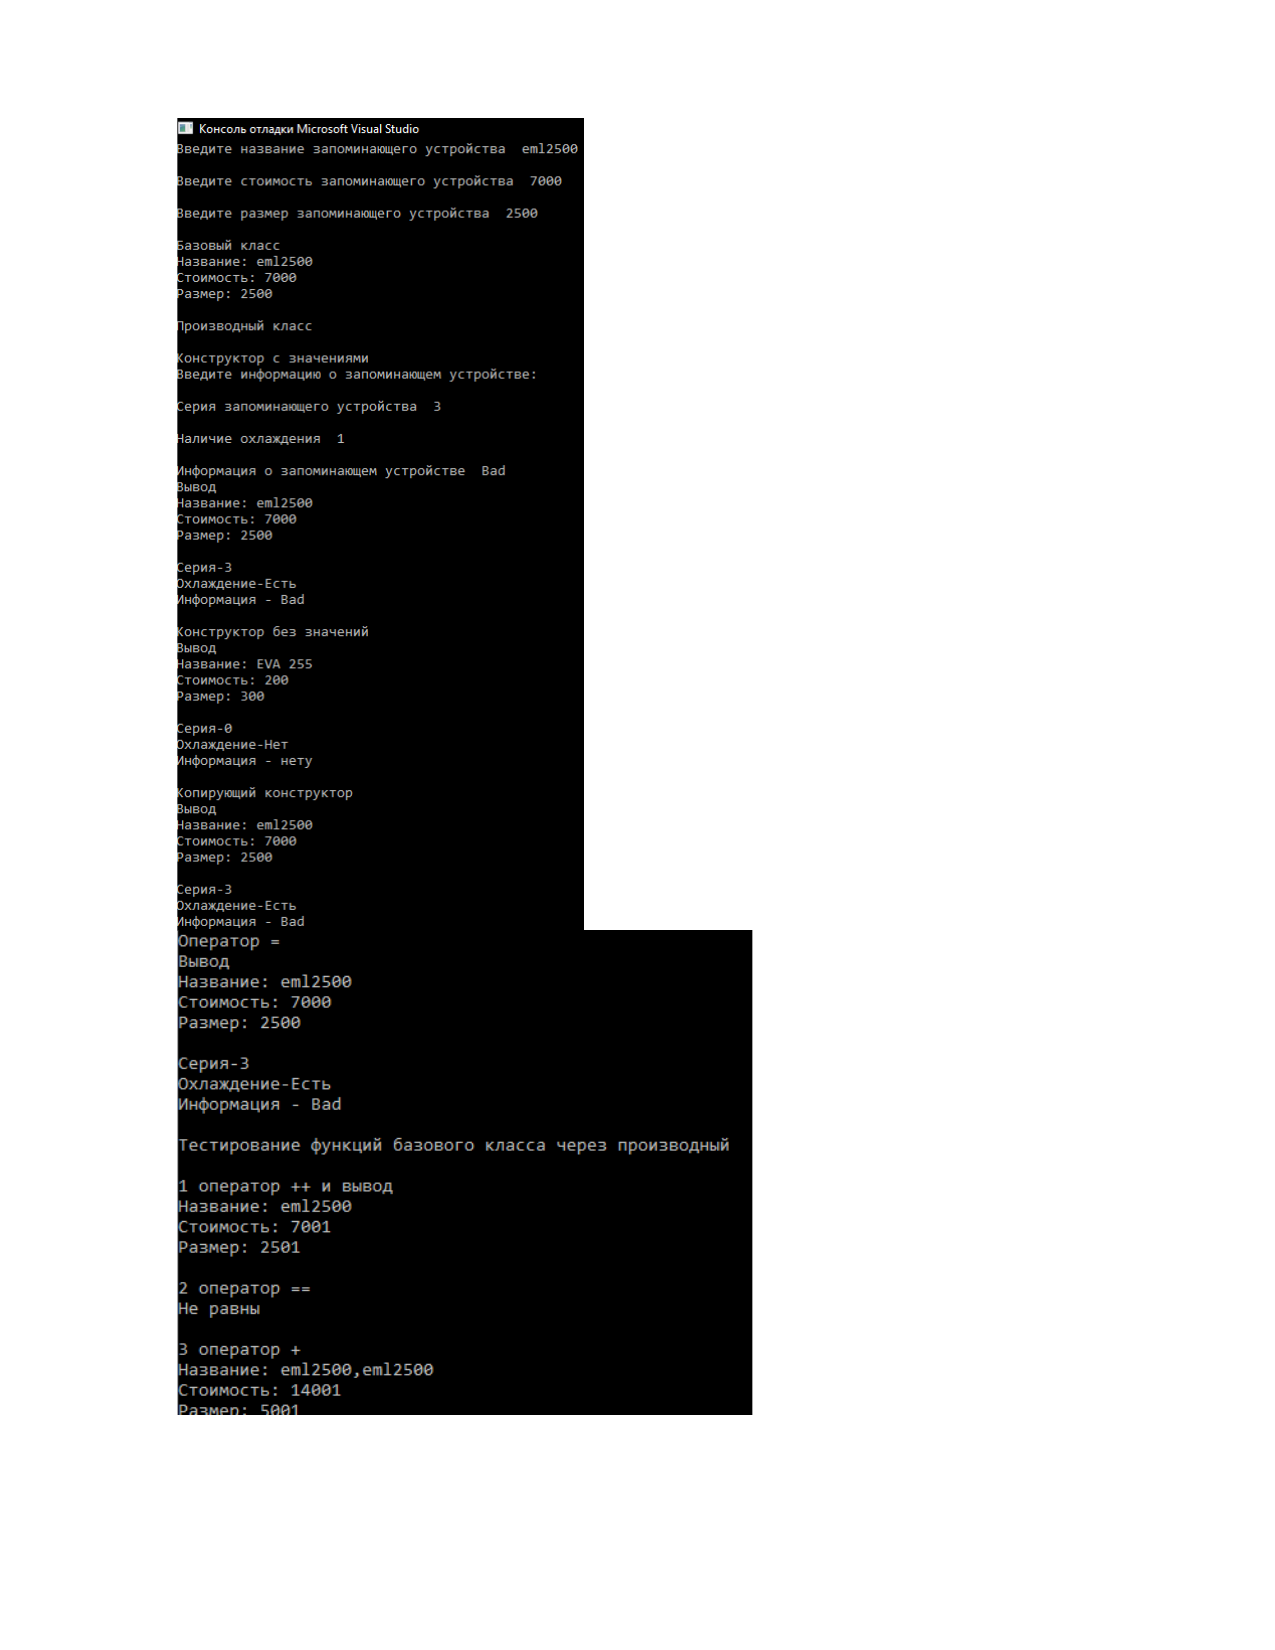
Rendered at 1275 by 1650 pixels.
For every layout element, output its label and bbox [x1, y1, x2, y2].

picture [177, 118, 753, 1415]
